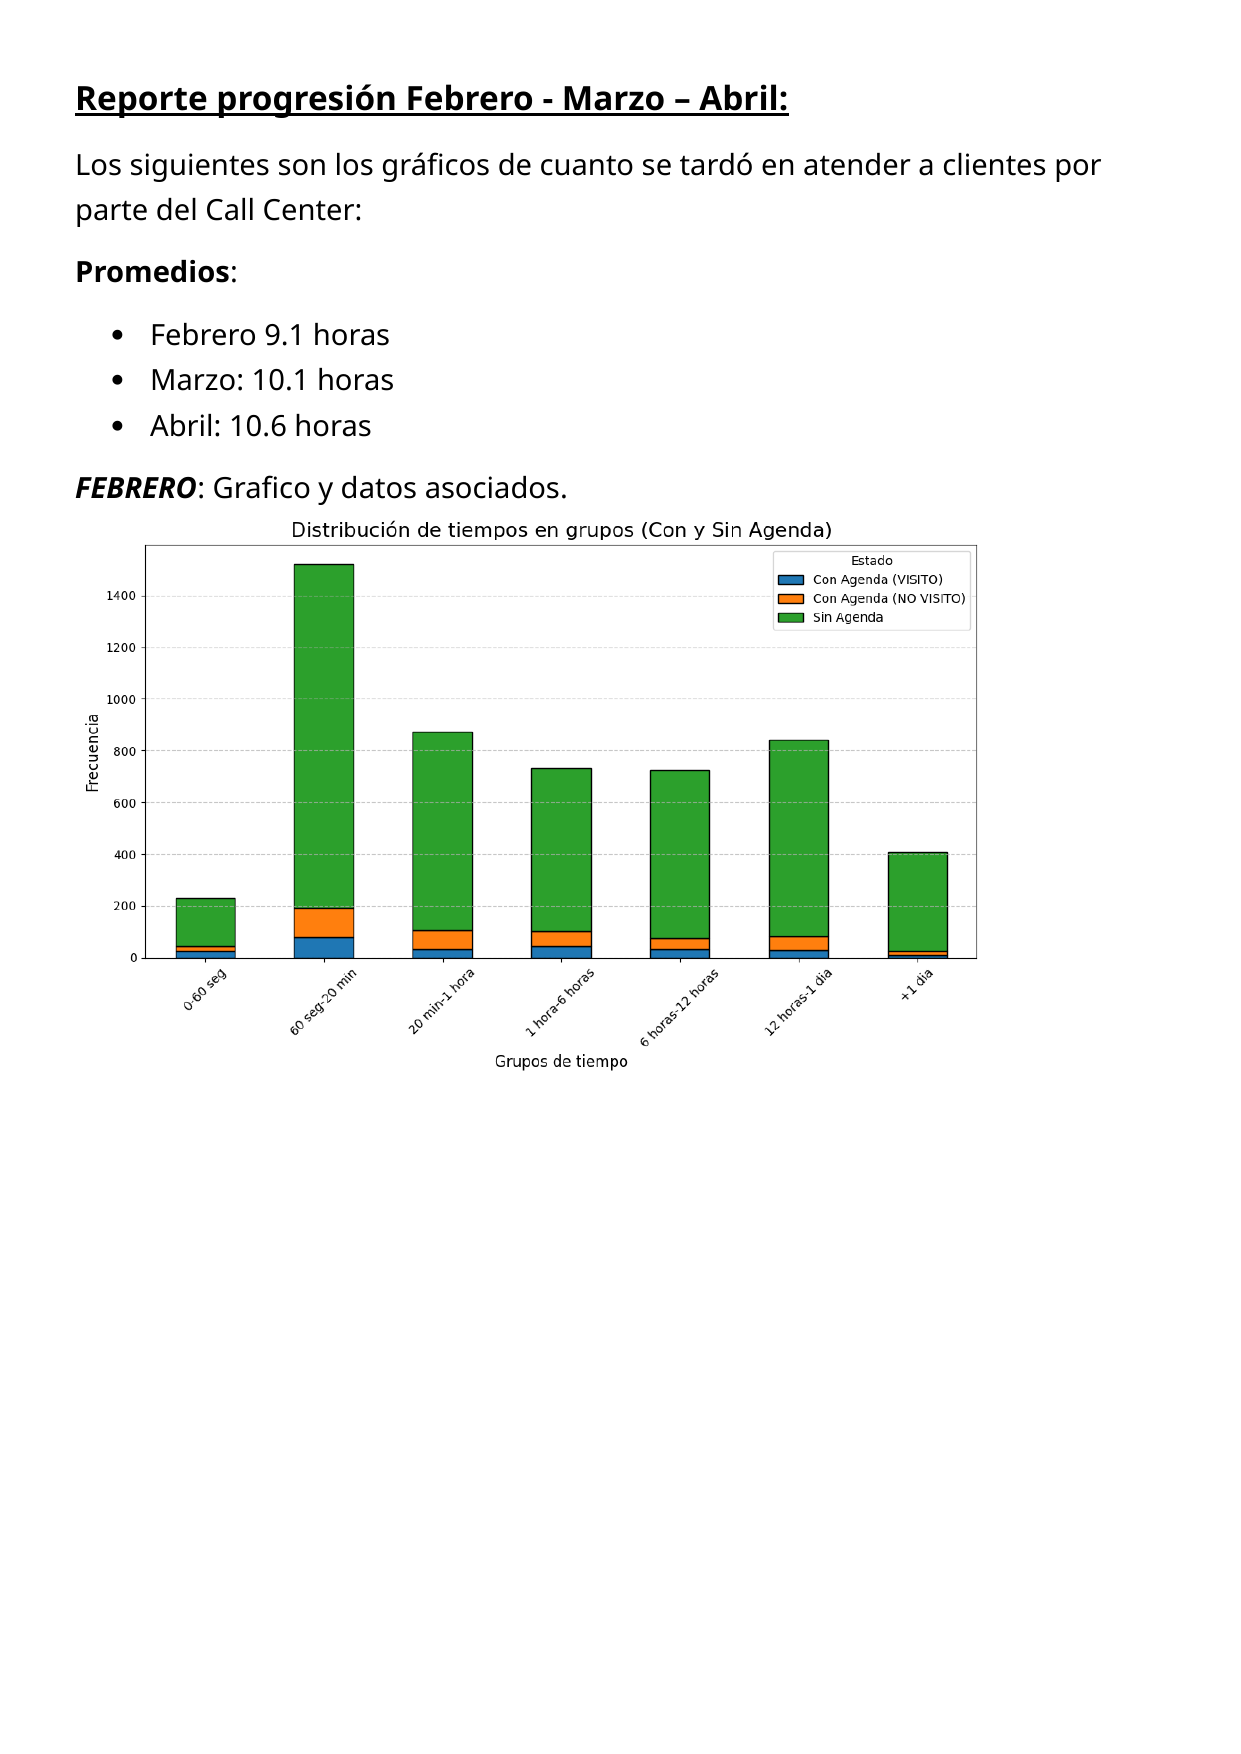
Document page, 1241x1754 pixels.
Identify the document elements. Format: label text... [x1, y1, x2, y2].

text Los siguientes son los gráficos de cuanto se tardó en atender a clientes por parte del Call Center: [75, 144, 1165, 229]
text Promedios: [75, 252, 1165, 291]
text Reporte progresión Febrero - Marzo – Abril: [75, 75, 1165, 120]
list Febrero 9.1 horas [112, 314, 1165, 354]
list Abril: 10.6 horas [112, 405, 1165, 445]
list Marzo: 10.1 horas [112, 360, 1165, 399]
picture [75, 512, 985, 1079]
